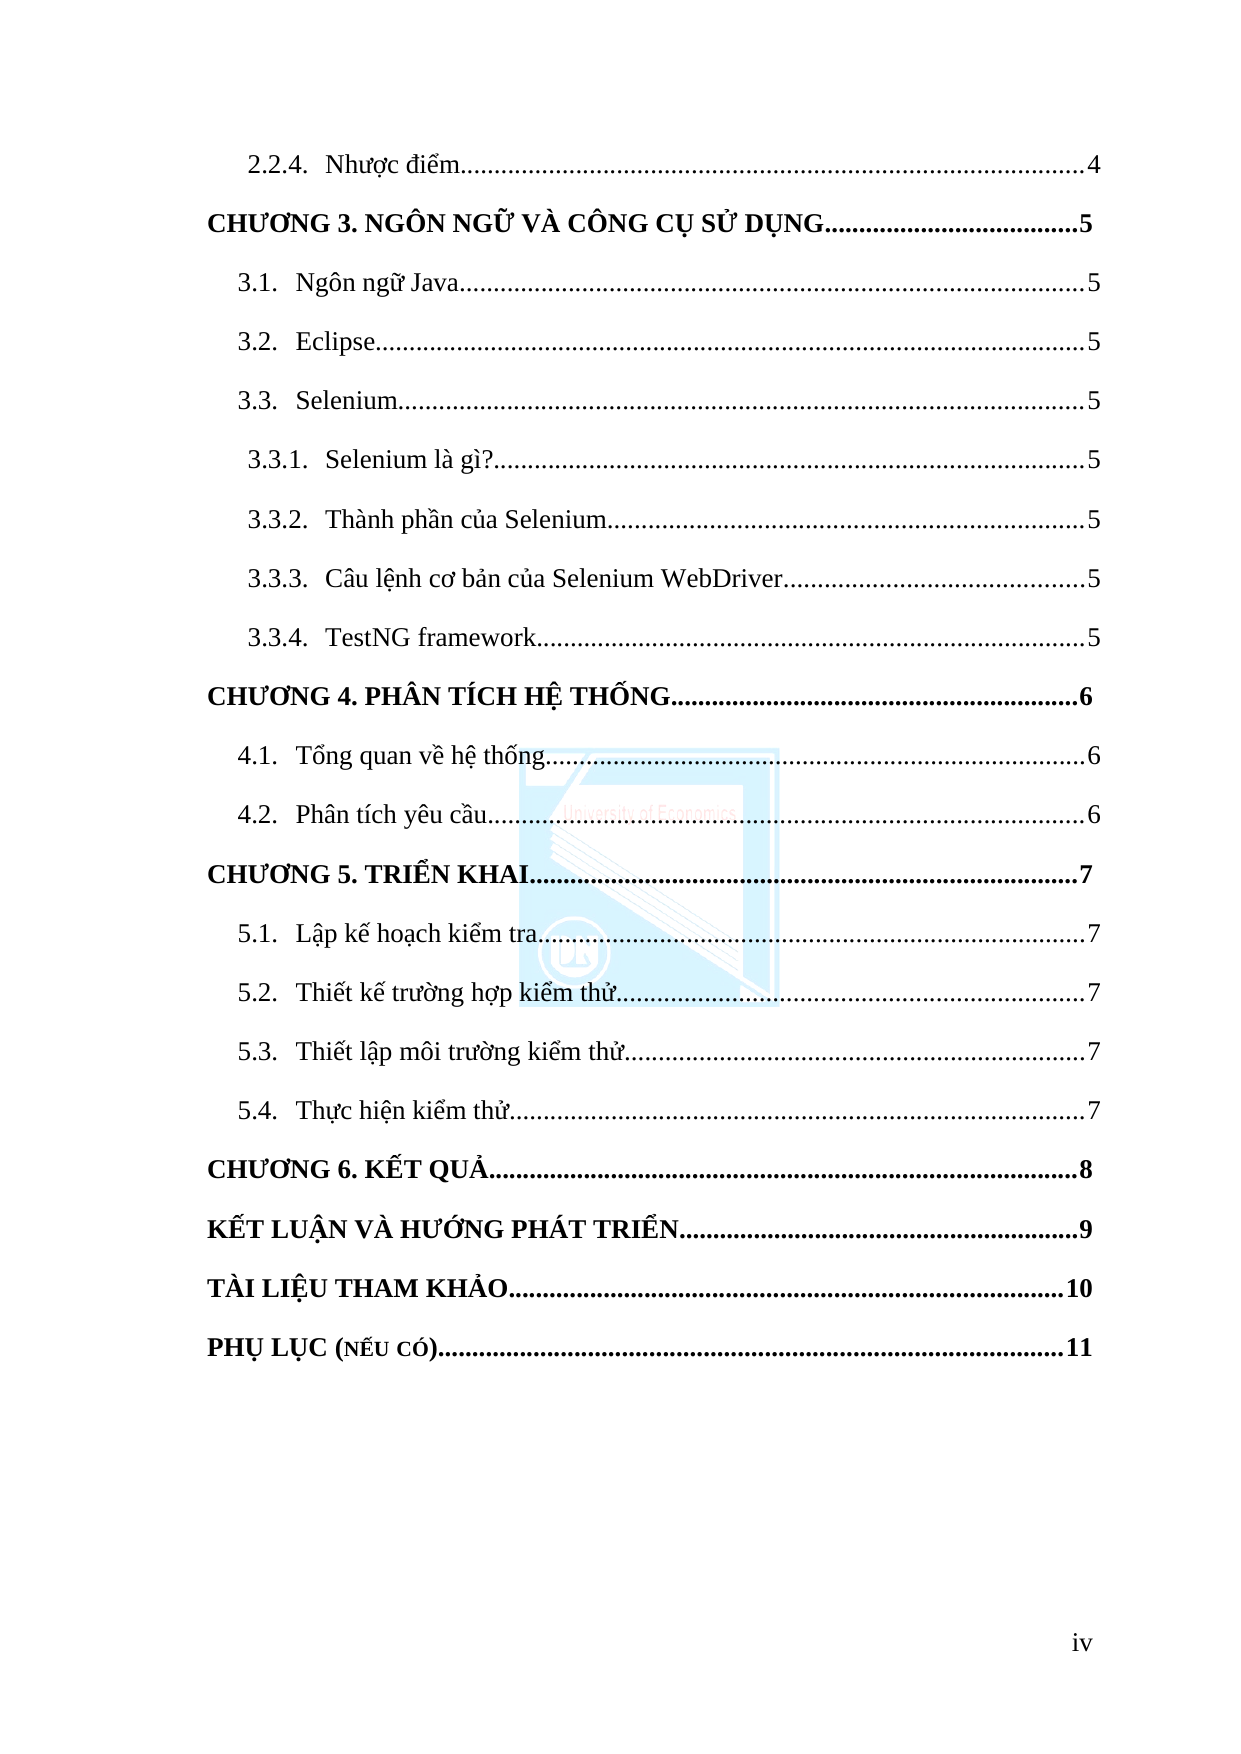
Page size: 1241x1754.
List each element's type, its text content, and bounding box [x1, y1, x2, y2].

text 5.2. Thiết kế trường hợp kiểm thử 7 [220, 976, 1092, 1007]
text KẾT LUẬN VÀ HƯỚNG PHÁT TRIỂN 9 [207, 1213, 1092, 1244]
text 5.4. Thực hiện kiểm thử 7 [220, 1094, 1092, 1126]
text CHƯƠNG 5. TRIỂN KHAI 7 [207, 858, 1092, 889]
text CHƯƠNG 3. NGÔN NGỮ VÀ CÔNG CỤ SỬ DỤNG 5 [207, 207, 1092, 238]
text 4.1. Tổng quan về hệ thống 6 [220, 739, 1092, 771]
text CHƯƠNG 6. KẾT QUẢ 8 [207, 1153, 1092, 1185]
text 3.3.1. Selenium là gì? 5 [247, 443, 1092, 475]
text CHƯƠNG 4. PHÂN TÍCH HỆ THỐNG 6 [207, 680, 1092, 711]
text 3.1. Ngôn ngữ Java 5 [220, 266, 1092, 297]
text 5.3. Thiết lập môi trường kiểm thử 7 [220, 1035, 1092, 1066]
text 3.3. Selenium 5 [220, 384, 1092, 416]
text 5.1. Lập kế hoạch kiểm tra 7 [220, 917, 1092, 948]
text 3.3.4. TestNG framework 5 [247, 621, 1092, 652]
text 3.3.3. Câu lệnh cơ bản của Selenium WebDriver 5 [247, 562, 1092, 593]
text 4.2. Phân tích yêu cầu 6 [220, 798, 1092, 830]
text 2.2.4. Nhược điểm 4 [247, 148, 1092, 179]
text TÀI LIỆU THAM KHẢO 10 [207, 1272, 1092, 1303]
text 3.3.2. Thành phần của Selenium 5 [247, 503, 1092, 534]
text PHỤ LỤC (nếu có) 11 [207, 1331, 1092, 1362]
text 3.2. Eclipse 5 [220, 325, 1092, 356]
